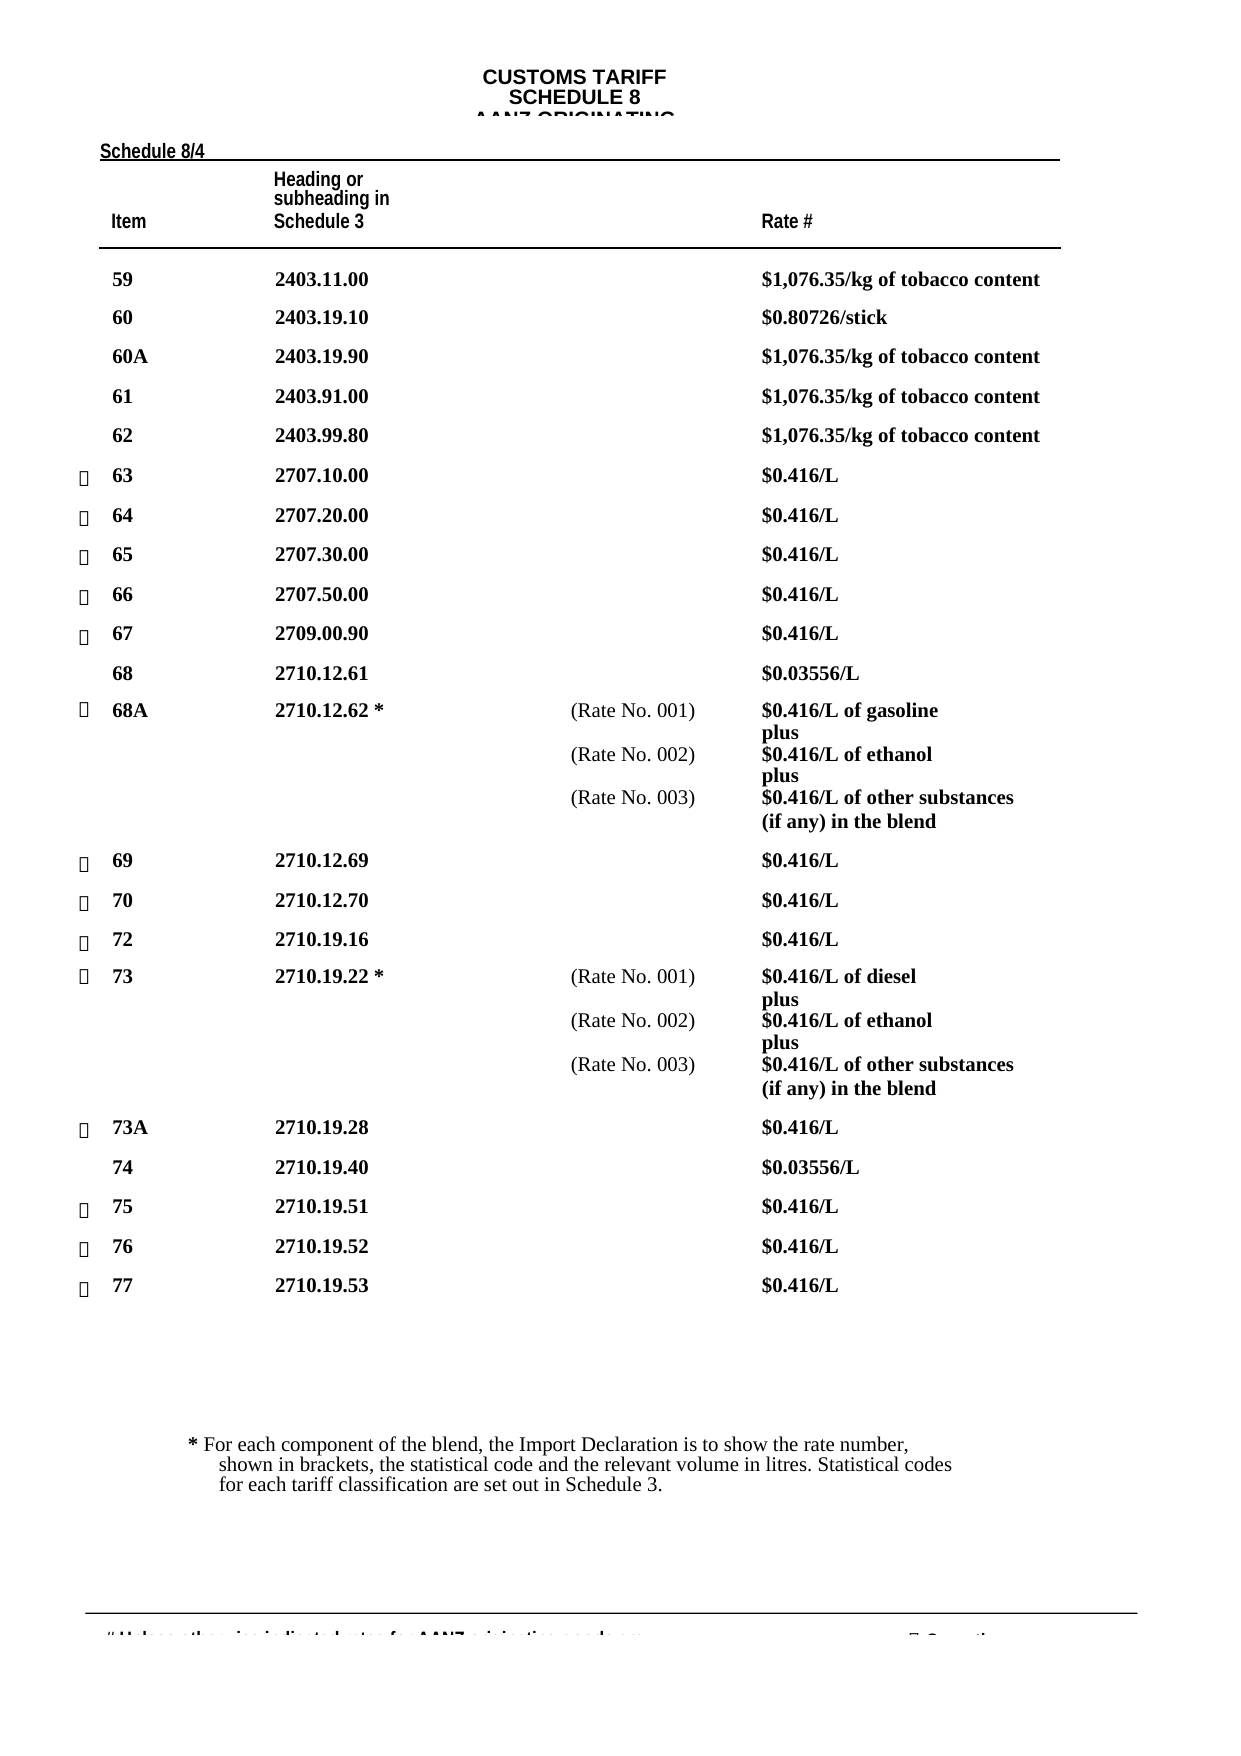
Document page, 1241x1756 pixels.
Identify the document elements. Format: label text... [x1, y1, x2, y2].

text subheading in [274, 191, 1240, 209]
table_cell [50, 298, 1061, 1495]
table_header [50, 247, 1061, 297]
text Schedule 8/4 Heading or [100, 134, 1061, 191]
text Item Schedule 3 Rate # [111, 209, 1240, 233]
